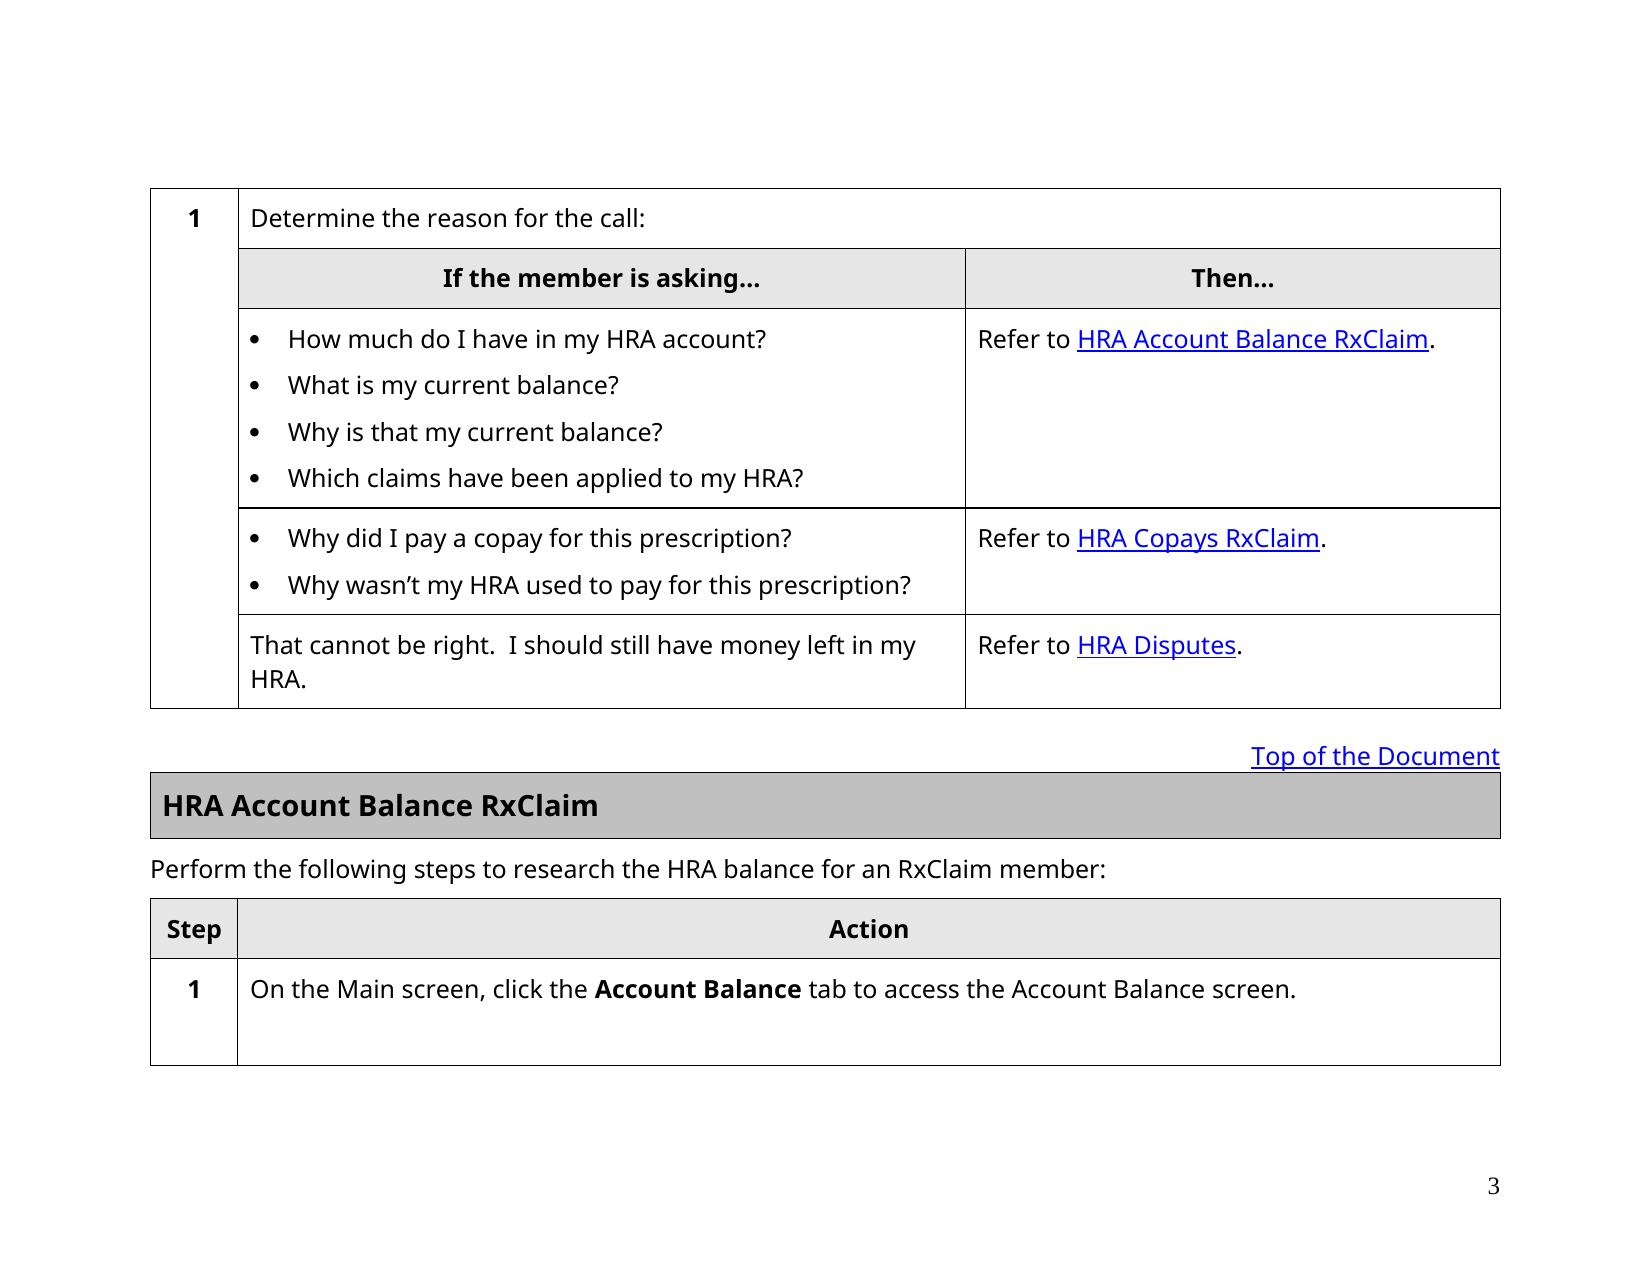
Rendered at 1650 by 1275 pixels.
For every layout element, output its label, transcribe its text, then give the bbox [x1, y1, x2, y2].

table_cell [238, 959, 1500, 1065]
table_cell How much do I have in my HRA account? What is my current balance? Why is that my current balance? Which claims have been applied to my HRA? [239, 309, 965, 507]
table_cell Why did I pay a copay for this prescription? Why wasn’t my HRA used to pay for this prescription? [239, 509, 965, 614]
text Top of the Document [150, 738, 1500, 772]
text Perform the following steps to research the HRA balance for an RxClaim member: [150, 851, 1500, 886]
table_cell If the member is asking… [239, 249, 965, 308]
table_cell That cannot be right. I should still have money left in my HRA. [239, 615, 965, 708]
table_header HRA Account Balance RxClaim [151, 773, 1500, 838]
table_header Action [238, 899, 1500, 958]
table_cell Refer to HRA Disputes. [966, 615, 1500, 708]
table_header Step [151, 899, 237, 958]
table_cell 1 [151, 959, 237, 1065]
table_cell 1 [151, 189, 238, 708]
table_cell Determine the reason for the call: [239, 189, 1500, 248]
table_cell Then… [966, 249, 1500, 308]
table_cell Refer to HRA Account Balance RxClaim. [966, 309, 1500, 507]
table_cell Refer to HRA Copays RxClaim. [966, 509, 1500, 614]
